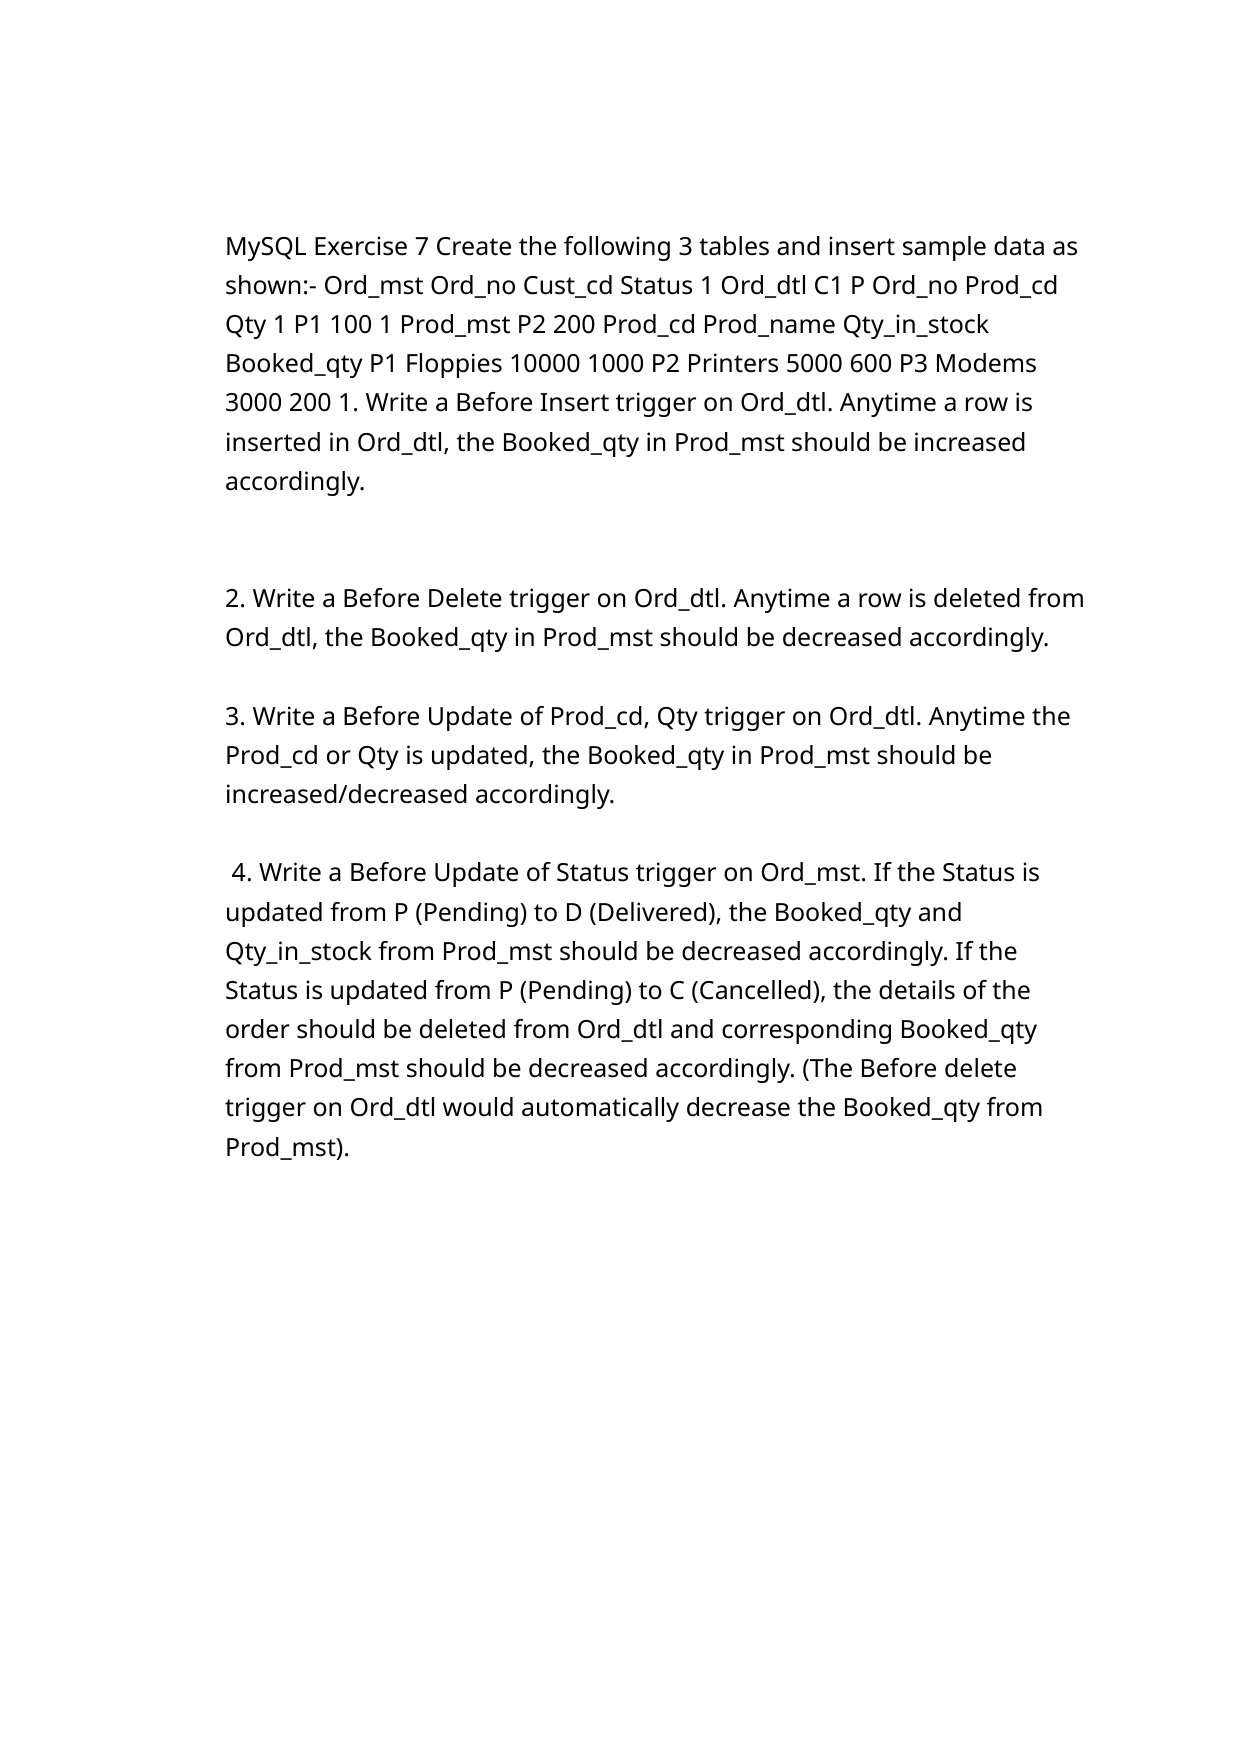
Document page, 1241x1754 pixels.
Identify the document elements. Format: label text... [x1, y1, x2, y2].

list 4. Write a Before Update of Status trigger on Ord_mst. If the Status is updated from P (Pending) to D (Delivered), the Booked_qty and Qty_in_stock from Prod_mst should be decreased accordingly. If the Status is updated from P (Pending) to C (Cancelled), the details of the order should be deleted from Ord_dtl and corresponding Booked_qty from Prod_mst should be decreased accordingly. (The Before delete trigger on Ord_dtl would automatically decrease the Booked_qty from Prod_mst). [225, 855, 1090, 1163]
list 3. Write a Before Update of Prod_cd, Qty trigger on Ord_dtl. Anytime the Prod_cd or Qty is updated, the Booked_qty in Prod_mst should be increased/decreased accordingly. [225, 698, 1090, 811]
list 2. Write a Before Delete trigger on Ord_dtl. Anytime a row is deleted from Ord_dtl, the Booked_qty in Prod_mst should be decreased accordingly. [225, 581, 1090, 654]
list MySQL Exercise 7 Create the following 3 tables and insert sample data as shown:- Ord_mst Ord_no Cust_cd Status 1 Ord_dtl C1 P Ord_no Prod_cd Qty 1 P1 100 1 Prod_mst P2 200 Prod_cd Prod_name Qty_in_stock Booked_qty P1 Floppies 10000 1000 P2 Printers 5000 600 P3 Modems 3000 200 1. Write a Before Insert trigger on Ord_dtl. Anytime a row is inserted in Ord_dtl, the Booked_qty in Prod_mst should be increased accordingly. [225, 228, 1090, 497]
